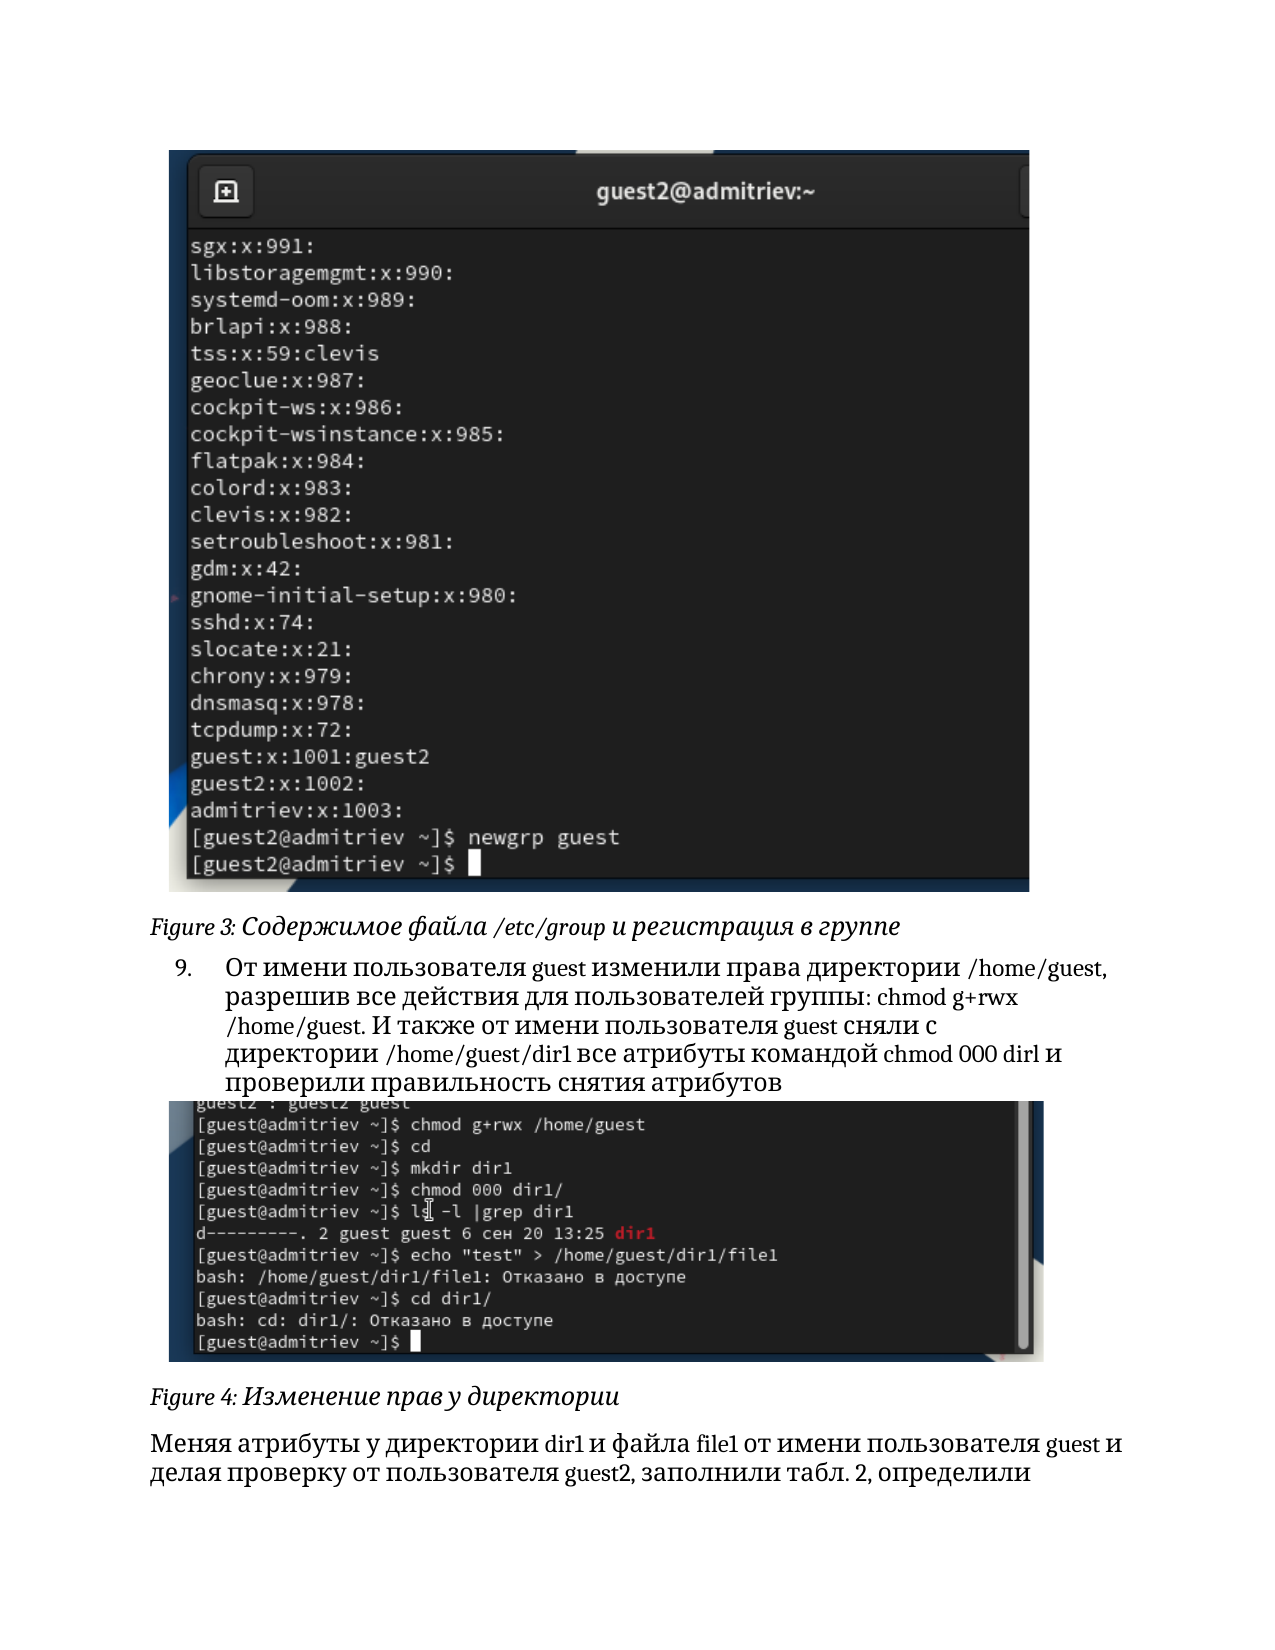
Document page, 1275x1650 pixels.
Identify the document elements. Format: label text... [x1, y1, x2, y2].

picture [168, 150, 1030, 892]
text Figure 4: Изменение прав у директории [150, 1383, 1125, 1411]
picture [168, 1101, 1044, 1362]
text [150, 1430, 1125, 1488]
list От имени пользователя guest изменили права директории /home/guest, разрешив все действия для пользователей группы: chmod g+rwx /home/guest. И также от имени пользователя guest сняли с директории /home/guest/dir1 все атрибуты командой chmod 000 dirl и проверили правильность снятия атрибутов [175, 954, 1125, 1098]
text Figure 3: Содержимое файла /etc/group и регистрация в группе [150, 913, 1125, 942]
